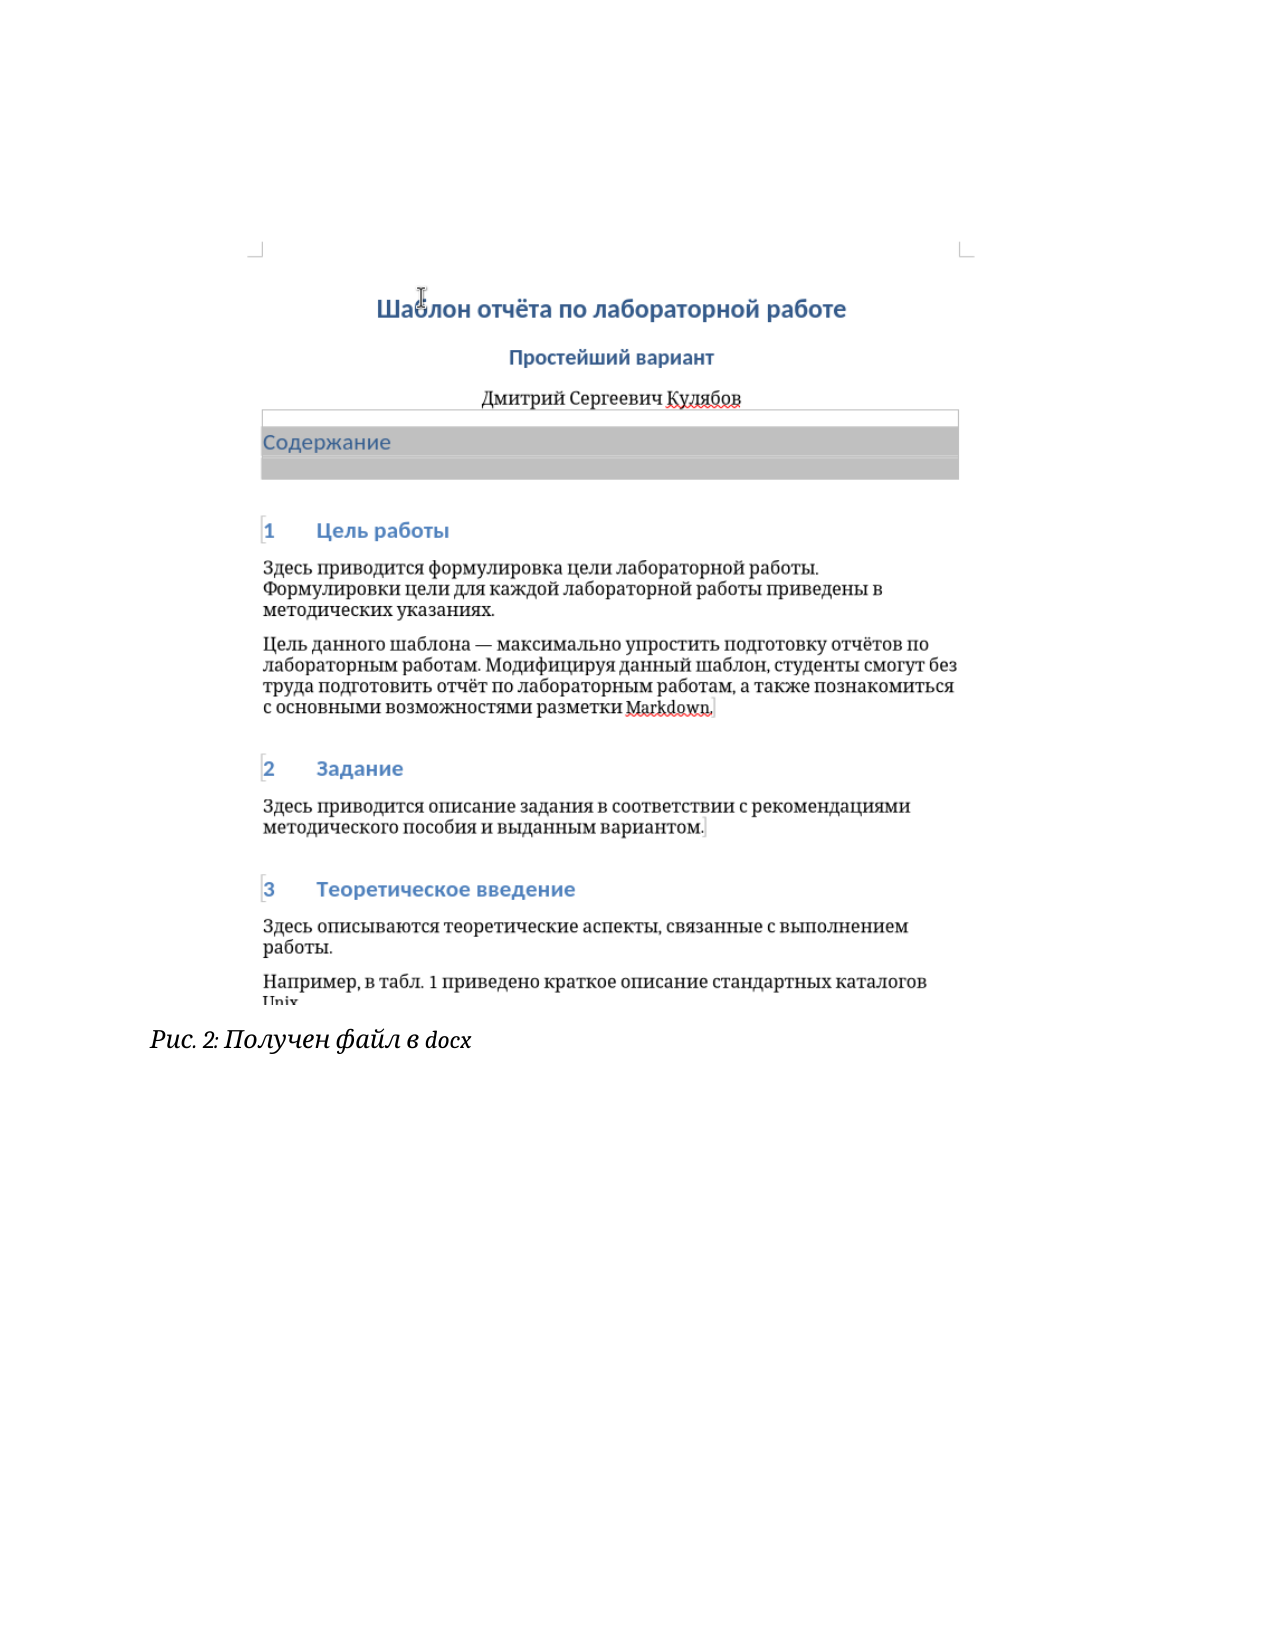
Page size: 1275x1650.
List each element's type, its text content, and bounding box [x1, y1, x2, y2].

text Рис. 2: Получен файл в docx [150, 1026, 1125, 1054]
picture [168, 150, 1044, 1005]
